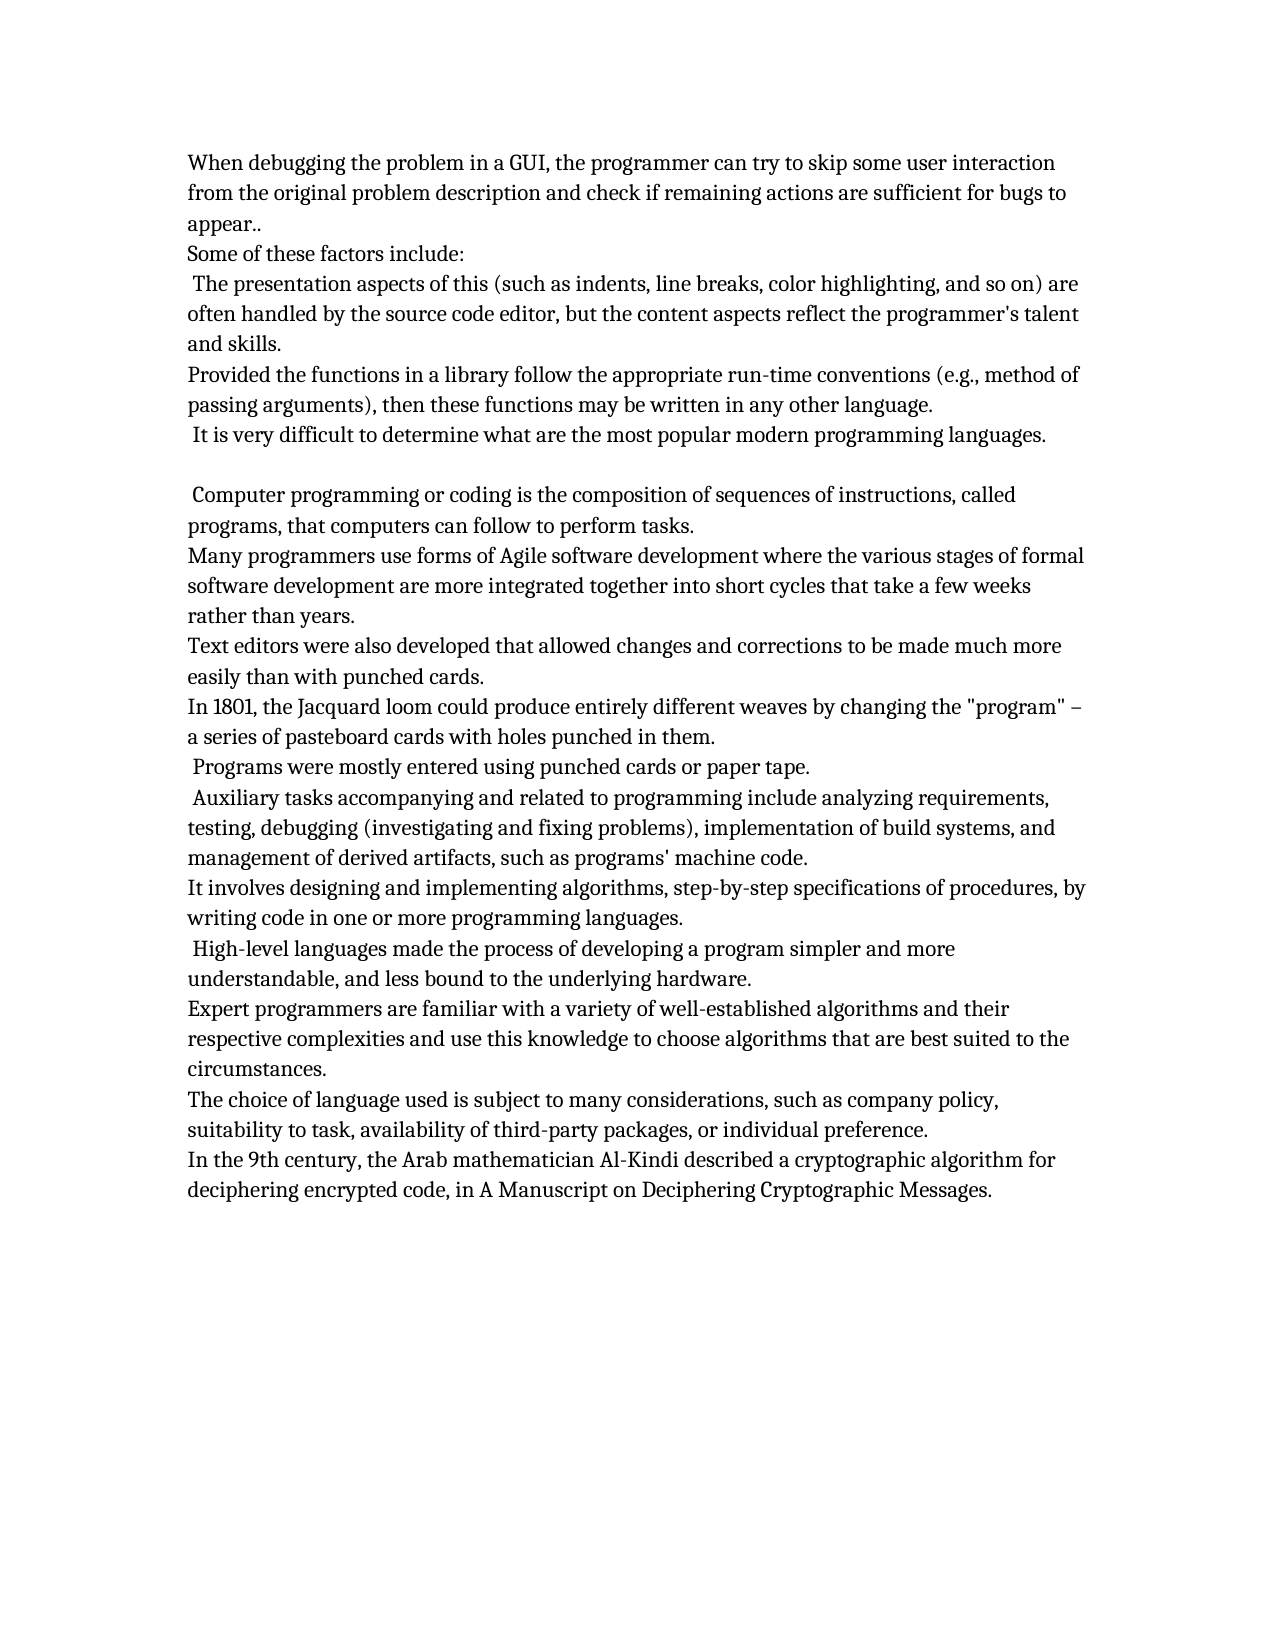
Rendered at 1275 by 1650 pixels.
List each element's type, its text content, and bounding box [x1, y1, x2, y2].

text When debugging the problem in a GUI, the programmer can try to skip some user interaction from the original problem description and check if remaining actions are sufficient for bugs to appear.. Some of these factors include: The presentation aspects of this (such as indents, line breaks, color highlighting, and so on) are often handled by the source code editor, but the content aspects reflect the programmer's talent and skills. Provided the functions in a library follow the appropriate run-time conventions (e.g., method of passing arguments), then these functions may be written in any other language. It is very difficult to determine what are the most popular modern programming languages. Computer programming or coding is the composition of sequences of instructions, called programs, that computers can follow to perform tasks. Many programmers use forms of Agile software development where the various stages of formal software development are more integrated together into short cycles that take a few weeks rather than years. Text editors were also developed that allowed changes and corrections to be made much more easily than with punched cards. In 1801, the Jacquard loom could produce entirely different weaves by changing the "program" – a series of pasteboard cards with holes punched in them. Programs were mostly entered using punched cards or paper tape. Auxiliary tasks accompanying and related to programming include analyzing requirements, testing, debugging (investigating and fixing problems), implementation of build systems, and management of derived artifacts, such as programs' machine code. It involves designing and implementing algorithms, step-by-step specifications of procedures, by writing code in one or more programming languages. High-level languages made the process of developing a program simpler and more understandable, and less bound to the underlying hardware. Expert programmers are familiar with a variety of well-established algorithms and their respective complexities and use this knowledge to choose algorithms that are best suited to the circumstances. The choice of language used is subject to many considerations, such as company policy, suitability to task, availability of third-party packages, or individual preference. In the 9th century, the Arab mathematician Al-Kindi described a cryptographic algorithm for deciphering encrypted code, in A Manuscript on Deciphering Cryptographic Messages. [187, 150, 1087, 1203]
